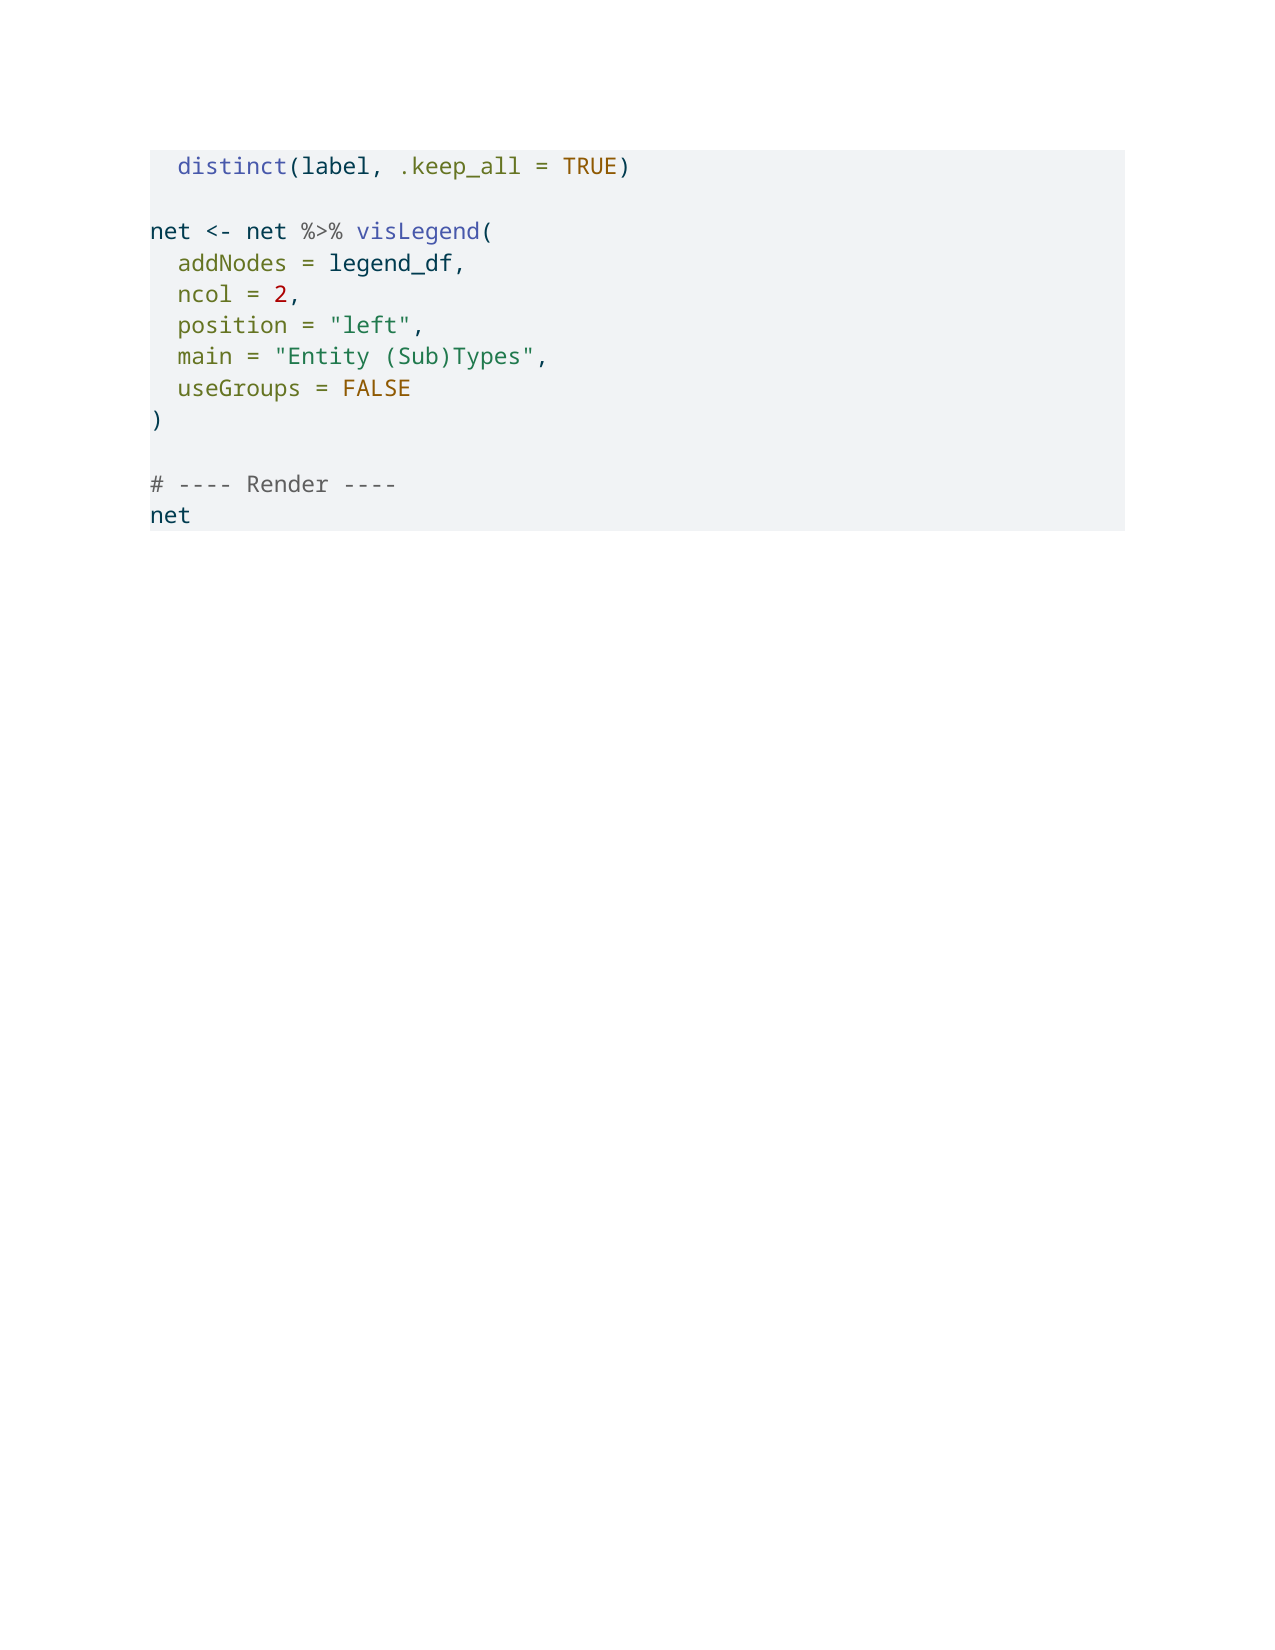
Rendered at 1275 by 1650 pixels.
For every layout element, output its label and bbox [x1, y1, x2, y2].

text [150, 150, 1125, 531]
